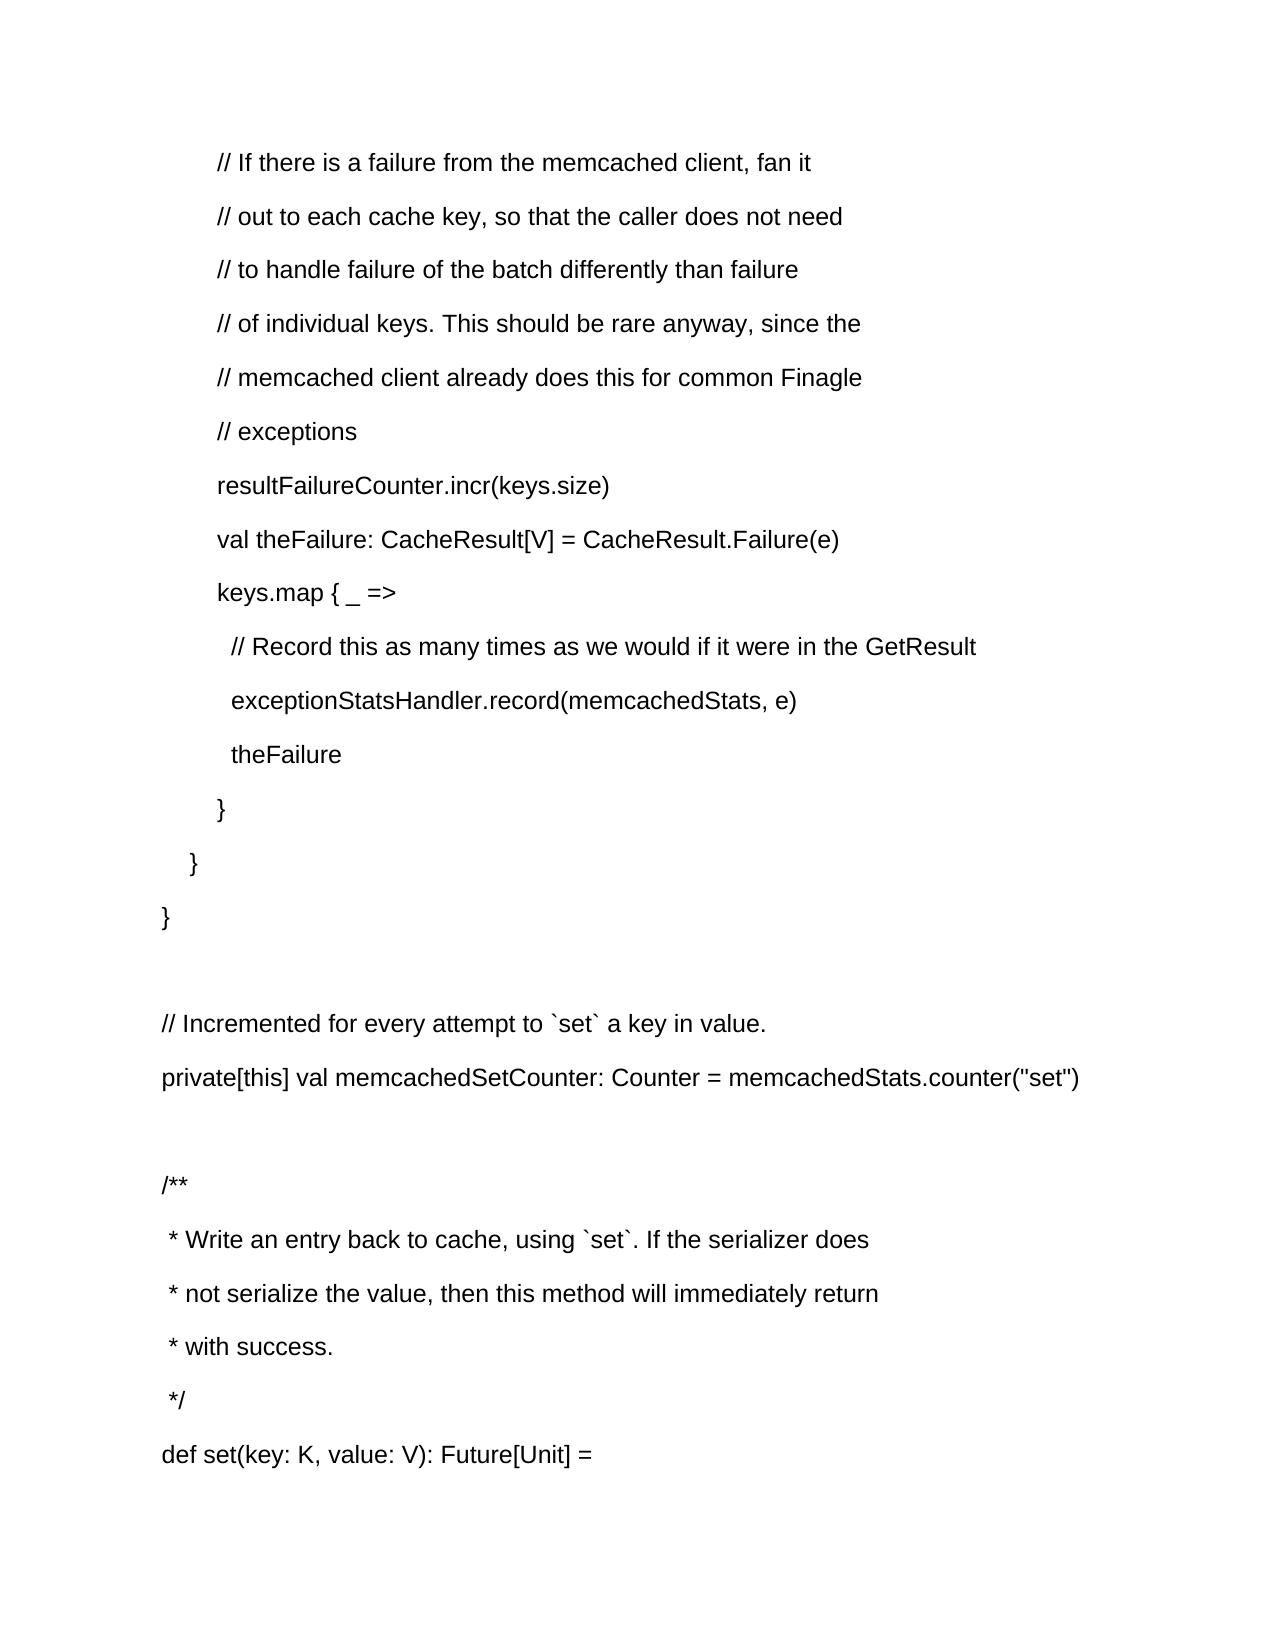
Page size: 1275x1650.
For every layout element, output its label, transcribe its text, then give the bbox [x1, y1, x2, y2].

text // Record this as many times as we would if it were in the GetResult [148, 632, 1127, 661]
text def set(key: K, value: V): Future[Unit] = [148, 1440, 1127, 1469]
text val theFailure: CacheResult[V] = CacheResult.Failure(e) [148, 524, 1127, 553]
text // If there is a failure from the memcached client, fan it [148, 148, 1127, 176]
text // of individual keys. This should be rare anyway, since the [148, 309, 1127, 338]
text // Incremented for every attempt to `set` a key in value. [148, 1009, 1127, 1038]
text } [148, 848, 1127, 876]
text * with success. [148, 1332, 1127, 1361]
text resultFailureCounter.incr(keys.size) [148, 471, 1127, 499]
text * Write an entry back to cache, using `set`. If the serializer does [148, 1225, 1127, 1253]
text keys.map { _ => [148, 578, 1127, 607]
text */ [148, 1386, 1127, 1415]
text private[this] val memcachedSetCounter: Counter = memcachedStats.counter("set") [148, 1063, 1127, 1092]
text } [148, 794, 1127, 823]
text // out to each cache key, so that the caller does not need [148, 201, 1127, 230]
text theFailure [148, 740, 1127, 769]
text // memcached client already does this for common Finagle [148, 363, 1127, 392]
text * not serialize the value, then this method will immediately return [148, 1278, 1127, 1307]
text exceptionStatsHandler.record(memcachedStats, e) [148, 686, 1127, 715]
text // exceptions [148, 417, 1127, 446]
text } [148, 902, 1127, 930]
text /** [148, 1171, 1127, 1199]
text // to handle failure of the batch differently than failure [148, 255, 1127, 284]
